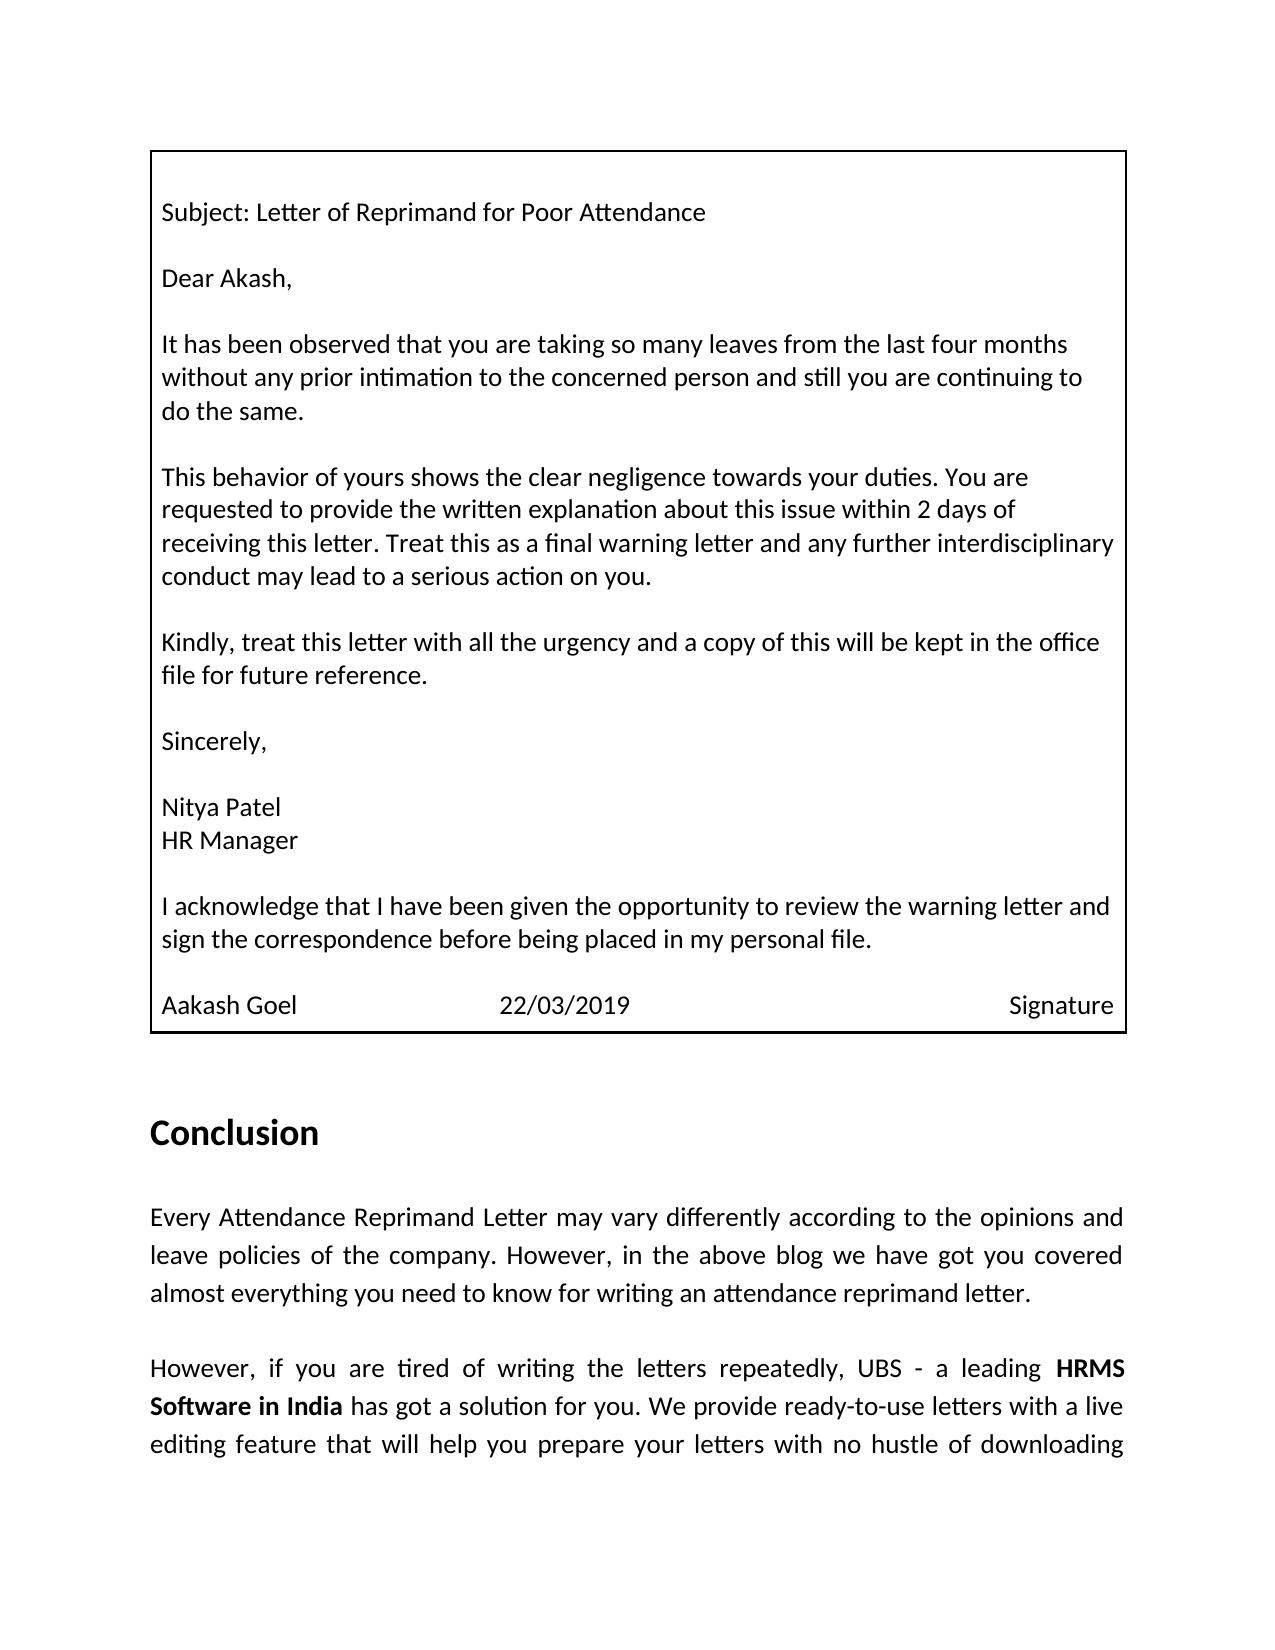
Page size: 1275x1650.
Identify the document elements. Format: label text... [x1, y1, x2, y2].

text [150, 1352, 1125, 1461]
text Every Attendance Reprimand Letter may vary differently according to the opinions and leave policies of the company. However, in the above blog we have got you covered almost everything you need to know for writing an attendance reprimand letter. [150, 1200, 1125, 1309]
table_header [152, 152, 1125, 1031]
text Conclusion [150, 1109, 1125, 1155]
